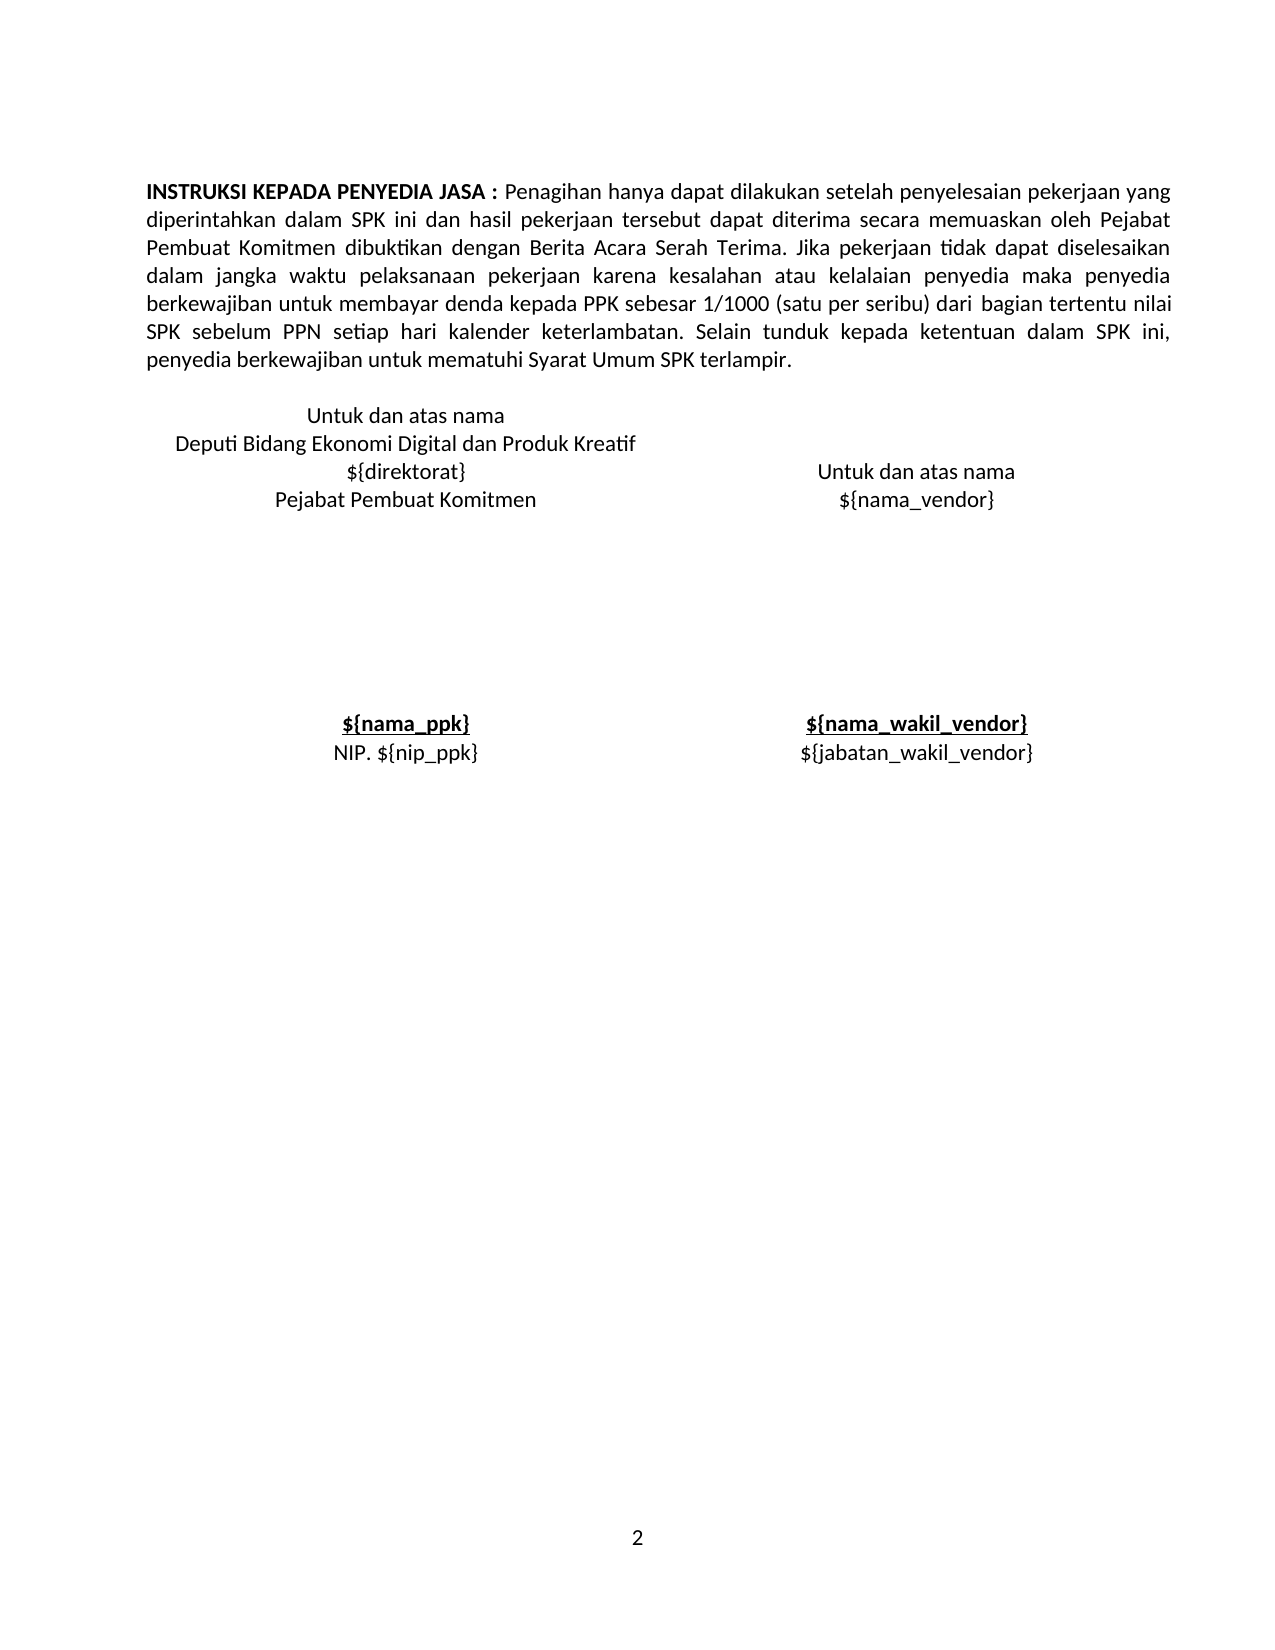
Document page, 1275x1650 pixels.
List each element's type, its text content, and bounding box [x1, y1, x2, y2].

table_header INSTRUKSI KEPADA PENYEDIA JASA : Penagihan hanya dapat dilakukan setelah penyelesaian pekerjaan yang diperintahkan dalam SPK ini dan hasil pekerjaan tersebut dapat diterima secara memuaskan oleh Pejabat Pembuat Komitmen dibuktikan dengan Berita Acara Serah Terima. Jika pekerjaan tidak dapat diselesaikan dalam jangka waktu pelaksanaan pekerjaan karena kesalahan atau kelalaian penyedia maka penyedia berkewajiban untuk membayar denda kepada PPK sebesar 1/1000 (satu per seribu) dari bagian tertentu nilai SPK sebelum PPN setiap hari kalender keterlambatan. Selain tunduk kepada ketentuan dalam SPK ini, penyedia berkewajiban untuk mematuhi Syarat Umum SPK terlampir. [135, 177, 1183, 766]
